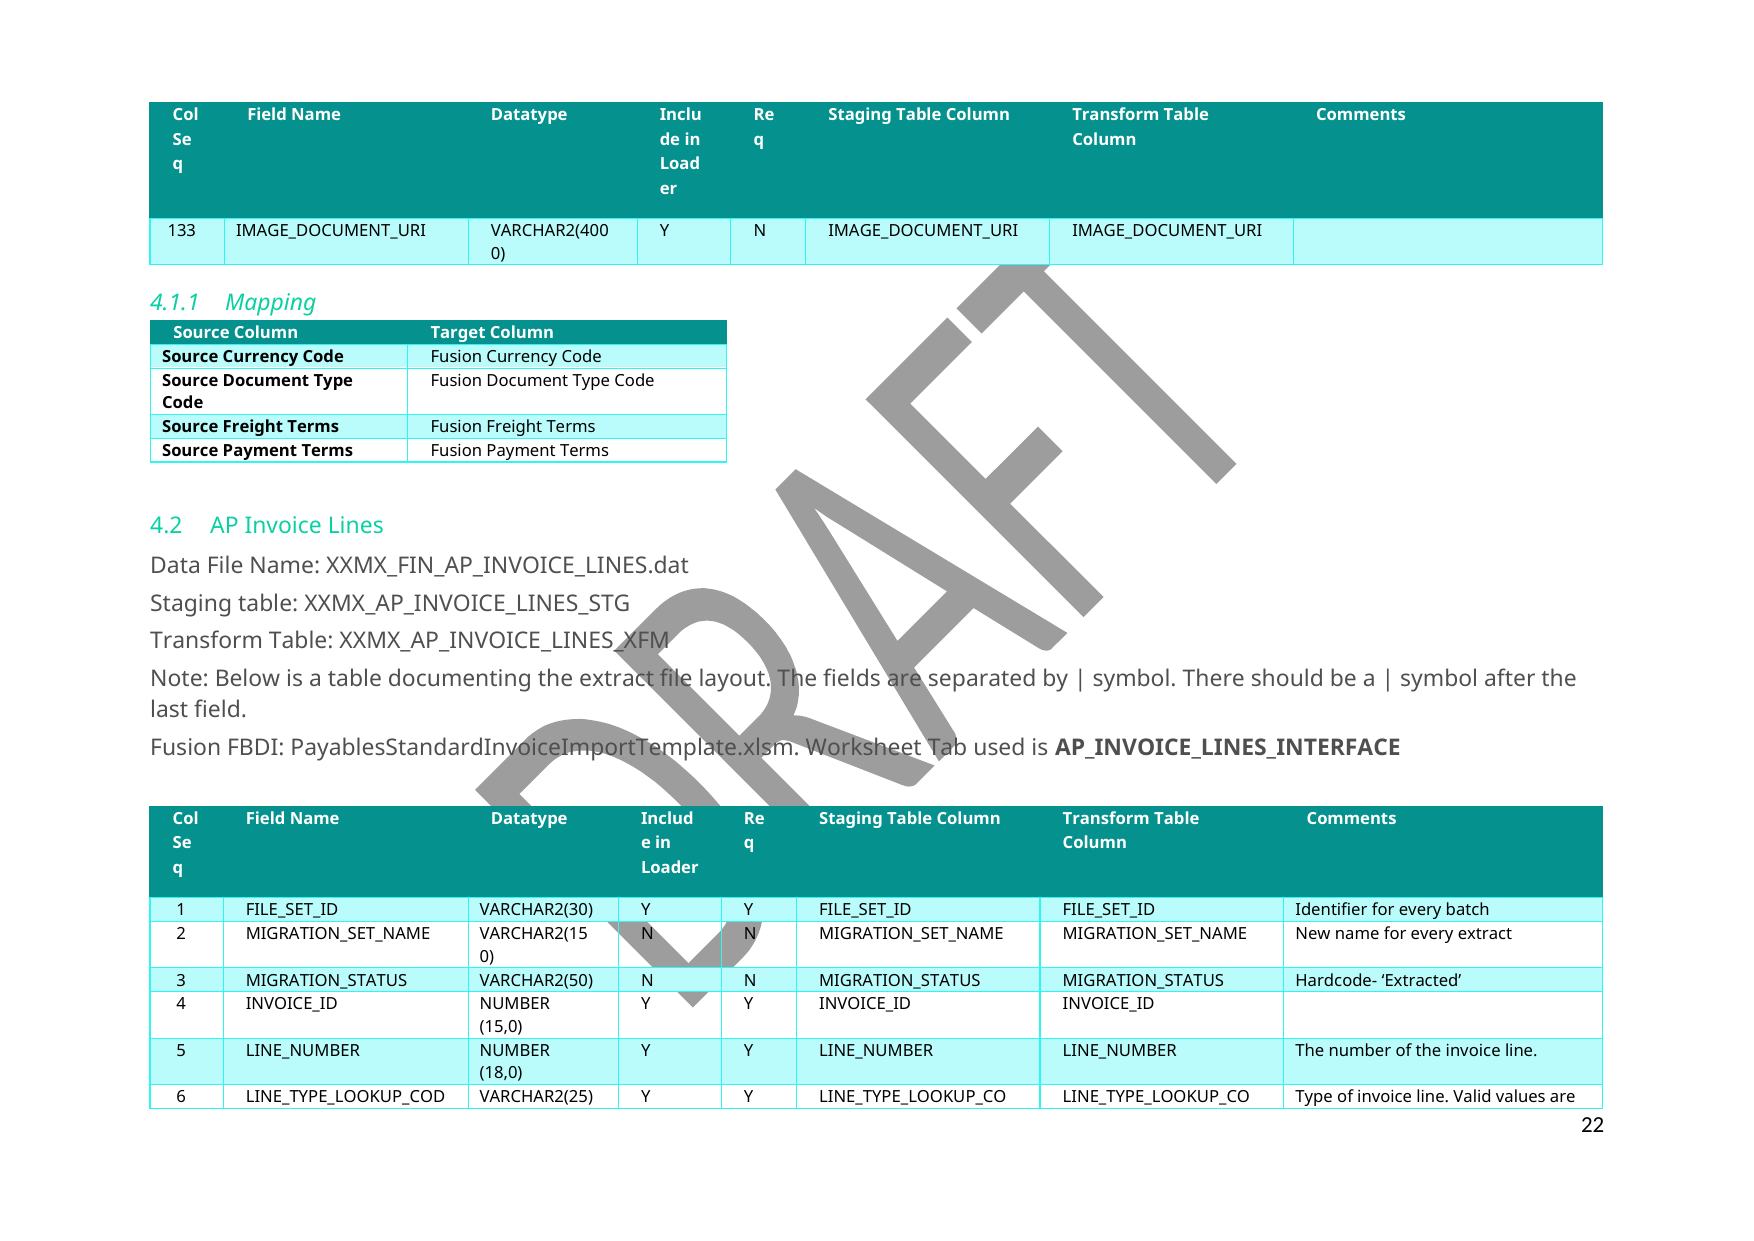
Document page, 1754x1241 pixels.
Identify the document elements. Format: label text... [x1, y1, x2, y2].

table_cell LINE_NUMBER [1041, 1039, 1283, 1084]
table_cell VARCHAR2(30) [469, 898, 618, 921]
table_cell The number of the invoice line. [1284, 1039, 1602, 1084]
table_header Staging Table Column [797, 807, 1039, 897]
table_cell INVOICE_ID [224, 992, 468, 1037]
table_header Transform Table Column [1041, 807, 1283, 897]
table_cell 2 [151, 922, 223, 967]
table_cell Y [638, 219, 730, 264]
table_cell VARCHAR2(50) [469, 968, 618, 991]
table_header Comments [1284, 807, 1602, 897]
table_cell INVOICE_ID [797, 992, 1039, 1037]
table_cell 6 [151, 1085, 223, 1108]
table_cell N [722, 968, 796, 991]
table_cell Y [619, 898, 721, 921]
table_cell Hardcode- ‘Extracted’ [1284, 968, 1602, 991]
table_header Datatype [469, 807, 618, 897]
table_cell MIGRATION_SET_NAME [224, 922, 468, 967]
table_cell MIGRATION_SET_NAME [797, 922, 1039, 967]
table_cell MIGRATION_STATUS [1041, 968, 1283, 991]
table_header Datatype [469, 103, 637, 218]
table_header Req [722, 807, 796, 897]
table_header Staging Table Column [806, 103, 1049, 218]
table_header Target Column [408, 321, 726, 344]
table_cell Y [619, 992, 721, 1037]
table_cell IMAGE_DOCUMENT_URI [225, 219, 468, 264]
text Data File Name: XXMX_FIN_AP_INVOICE_LINES.dat [150, 549, 1604, 581]
table_cell Source Document Type Code [151, 369, 407, 414]
table_cell FILE_SET_ID [1041, 898, 1283, 921]
table_cell Y [722, 898, 796, 921]
text Fusion FBDI: PayablesStandardInvoiceImportTemplate.xlsm. Worksheet Tab used is AP_INVOICE_LINES_INTERFACE [150, 731, 1604, 762]
table_cell MIGRATION_SET_NAME [1041, 922, 1283, 967]
table_cell N [722, 922, 796, 967]
table_header Source Column [151, 321, 407, 344]
text Note: Below is a table documenting the extract file layout. The fields are separated by | symbol. There should be a | symbol after the last field. [150, 662, 1604, 724]
table_cell 1 [151, 898, 223, 921]
table_cell NUMBER (18,0) [469, 1039, 618, 1084]
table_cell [1284, 1085, 1602, 1108]
subtitle Mapping [150, 286, 1604, 317]
table_cell Fusion Freight Terms [408, 415, 726, 438]
table_header Include in Loader [638, 103, 730, 218]
table_cell NUMBER (15,0) [469, 992, 618, 1037]
table_cell Source Freight Terms [151, 415, 407, 438]
table_cell 4 [151, 992, 223, 1037]
table_cell VARCHAR2(25) [469, 1085, 618, 1108]
table_cell Y [619, 1085, 721, 1108]
text Transform Table: XXMX_AP_INVOICE_LINES_XFM [150, 624, 1604, 656]
text Staging table: XXMX_AP_INVOICE_LINES_STG [150, 587, 1604, 618]
table_header Transform Table Column [1050, 103, 1293, 218]
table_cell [797, 1085, 1039, 1108]
table_cell 133 [151, 219, 224, 264]
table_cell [1041, 1085, 1283, 1108]
table_cell IMAGE_DOCUMENT_URI [806, 219, 1049, 264]
table_cell 3 [151, 968, 223, 991]
table_header Req [731, 103, 805, 218]
table_cell IMAGE_DOCUMENT_URI [1050, 219, 1293, 264]
subtitle AP Invoice Lines [150, 509, 1604, 541]
table_header Field Name [224, 807, 468, 897]
table_cell Source Payment Terms [151, 439, 407, 461]
table_header Include in Loader [619, 807, 721, 897]
table_cell VARCHAR2(4000) [469, 219, 637, 264]
table_cell New name for every extract [1284, 922, 1602, 967]
table_cell Fusion Currency Code [408, 345, 726, 367]
table_cell FILE_SET_ID [224, 898, 468, 921]
table_cell FILE_SET_ID [797, 898, 1039, 921]
table_cell VARCHAR2(150) [469, 922, 618, 967]
table_cell N [619, 968, 721, 991]
table_cell Y [619, 1039, 721, 1084]
table_cell Y [722, 1085, 796, 1108]
table_header Col Seq [151, 807, 223, 897]
table_cell [1284, 992, 1602, 1037]
table_cell Y [722, 1039, 796, 1084]
table_cell 5 [151, 1039, 223, 1084]
table_cell Fusion Document Type Code [408, 369, 726, 414]
table_cell Identifier for every batch [1284, 898, 1602, 921]
table_cell Source Currency Code [151, 345, 407, 367]
table_cell MIGRATION_STATUS [797, 968, 1039, 991]
table_cell N [619, 922, 721, 967]
table_cell Y [722, 992, 796, 1037]
table_cell INVOICE_ID [1041, 992, 1283, 1037]
table_cell [1294, 219, 1602, 264]
table_cell Fusion Payment Terms [408, 439, 726, 461]
table_cell N [731, 219, 805, 264]
table_header Col Seq [151, 103, 224, 218]
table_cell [224, 1085, 468, 1108]
table_cell MIGRATION_STATUS [224, 968, 468, 991]
table_header Field Name [225, 103, 468, 218]
table_cell LINE_NUMBER [797, 1039, 1039, 1084]
table_header Comments [1294, 103, 1602, 218]
table_cell LINE_NUMBER [224, 1039, 468, 1084]
